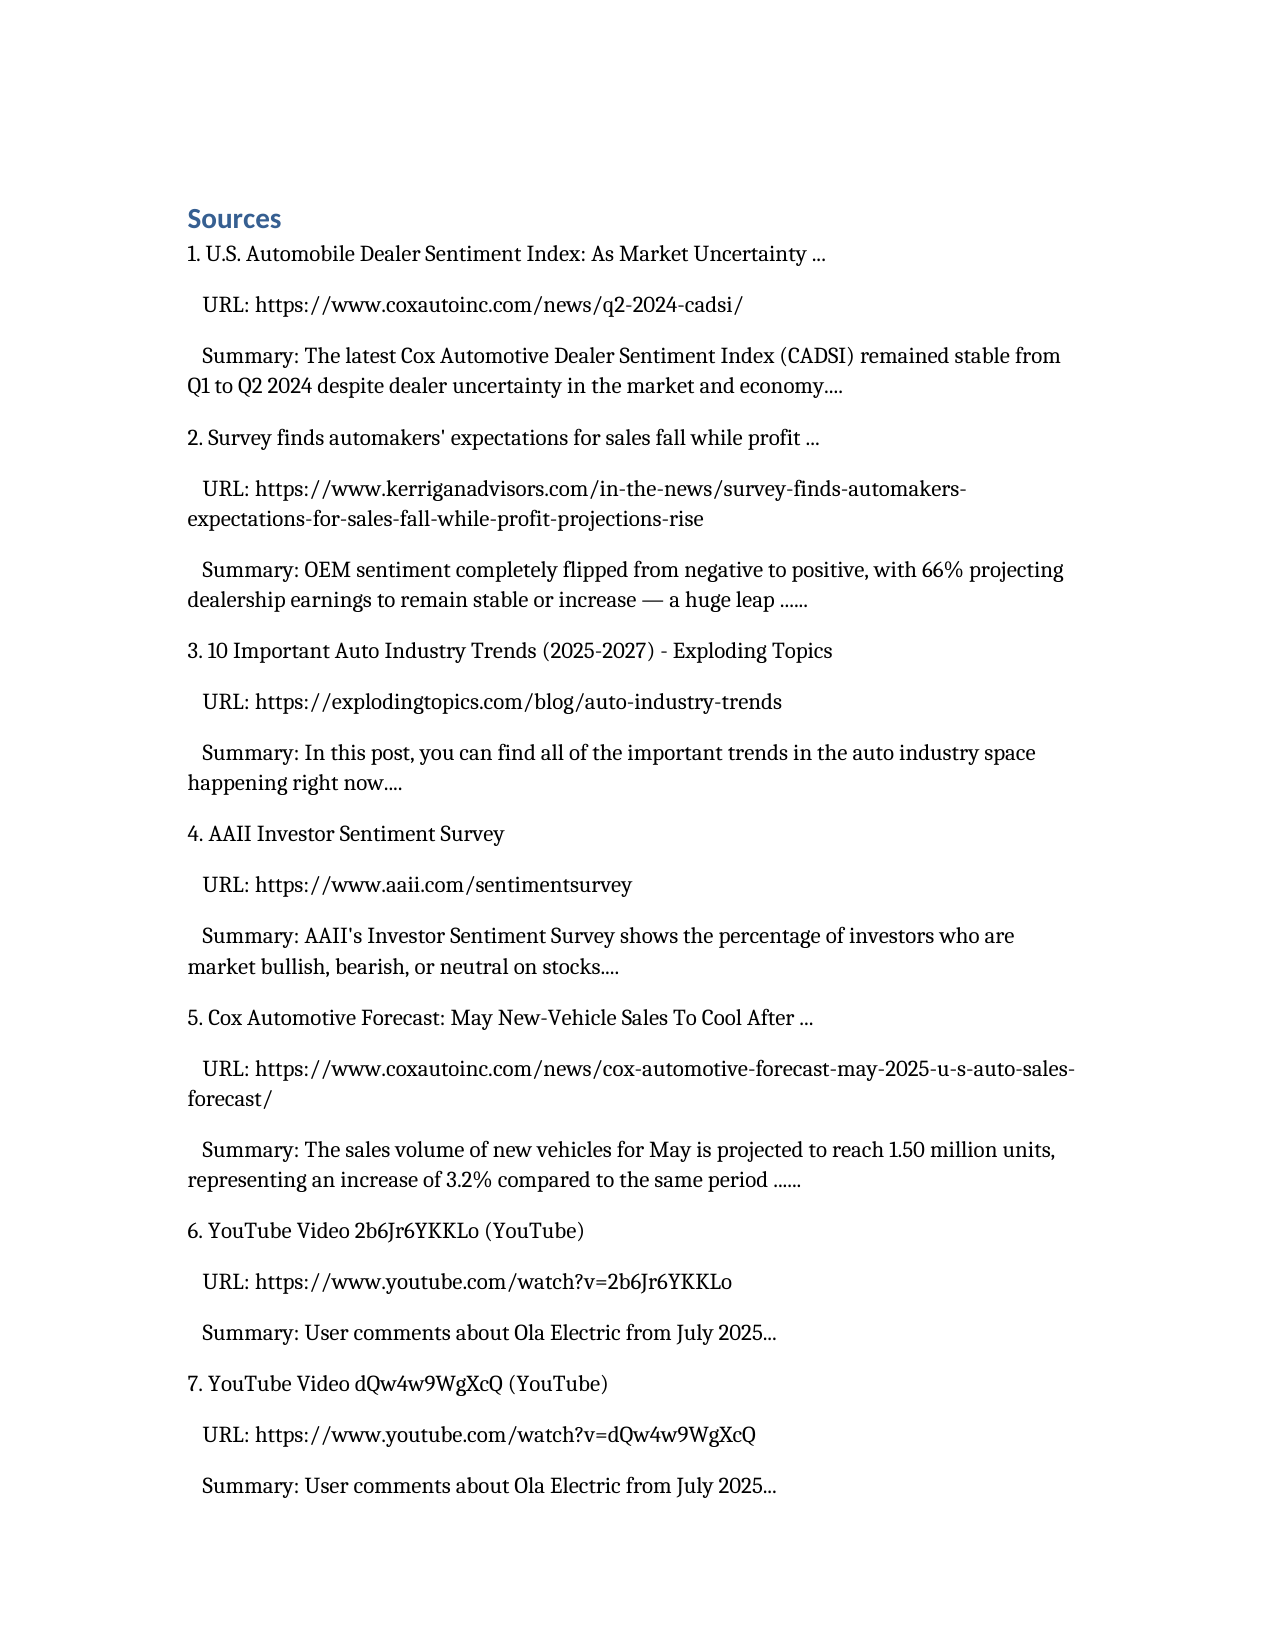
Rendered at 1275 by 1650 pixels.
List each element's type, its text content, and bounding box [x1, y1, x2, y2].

text 7. YouTube Video dQw4w9WgXcQ (YouTube) [187, 1371, 1087, 1397]
text URL: https://www.coxautoinc.com/news/q2-2024-cadsi/ [187, 292, 1087, 318]
text 4. AAII Investor Sentiment Survey [187, 821, 1087, 847]
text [187, 1320, 1087, 1346]
text URL: https://www.youtube.com/watch?v=2b6Jr6YKKLo [187, 1269, 1087, 1295]
text 6. YouTube Video 2b6Jr6YKKLo (YouTube) [187, 1218, 1087, 1244]
text URL: https://www.coxautoinc.com/news/cox-automotive-forecast-may-2025-u-s-auto-sales-forecast/ [187, 1056, 1087, 1112]
text URL: https://www.kerriganadvisors.com/in-the-news/survey-finds-automakers-expectations-for-sales-fall-while-profit-projections-rise [187, 475, 1087, 532]
text Summary: In this post, you can find all of the important trends in the auto industry space happening right now.... [187, 740, 1087, 796]
text 1. U.S. Automobile Dealer Sentiment Index: As Market Uncertainty ... [187, 241, 1087, 267]
text Summary: AAII's Investor Sentiment Survey shows the percentage of investors who are market bullish, bearish, or neutral on stocks.... [187, 923, 1087, 980]
text 3. 10 Important Auto Industry Trends (2025-2027) - Exploding Topics [187, 638, 1087, 664]
text Summary: The sales volume of new vehicles for May is projected to reach 1.50 million units, representing an increase of 3.2% compared to the same period ...... [187, 1137, 1087, 1193]
text 5. Cox Automotive Forecast: May New-Vehicle Sales To Cool After ... [187, 1004, 1087, 1031]
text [187, 1473, 1087, 1499]
text Summary: The latest Cox Automotive Dealer Sentiment Index (CADSI) remained stable from Q1 to Q2 2024 despite dealer uncertainty in the market and economy.... [187, 343, 1087, 399]
text URL: https://www.aaii.com/sentimentsurvey [187, 872, 1087, 898]
text Summary: OEM sentiment completely flipped from negative to positive, with 66% projecting dealership earnings to remain stable or increase — a huge leap ...... [187, 557, 1087, 613]
text 2. Survey finds automakers' expectations for sales fall while profit ... [187, 424, 1087, 451]
text URL: https://explodingtopics.com/blog/auto-industry-trends [187, 689, 1087, 715]
subtitle Sources [187, 200, 1087, 236]
text URL: https://www.youtube.com/watch?v=dQw4w9WgXcQ [187, 1422, 1087, 1448]
